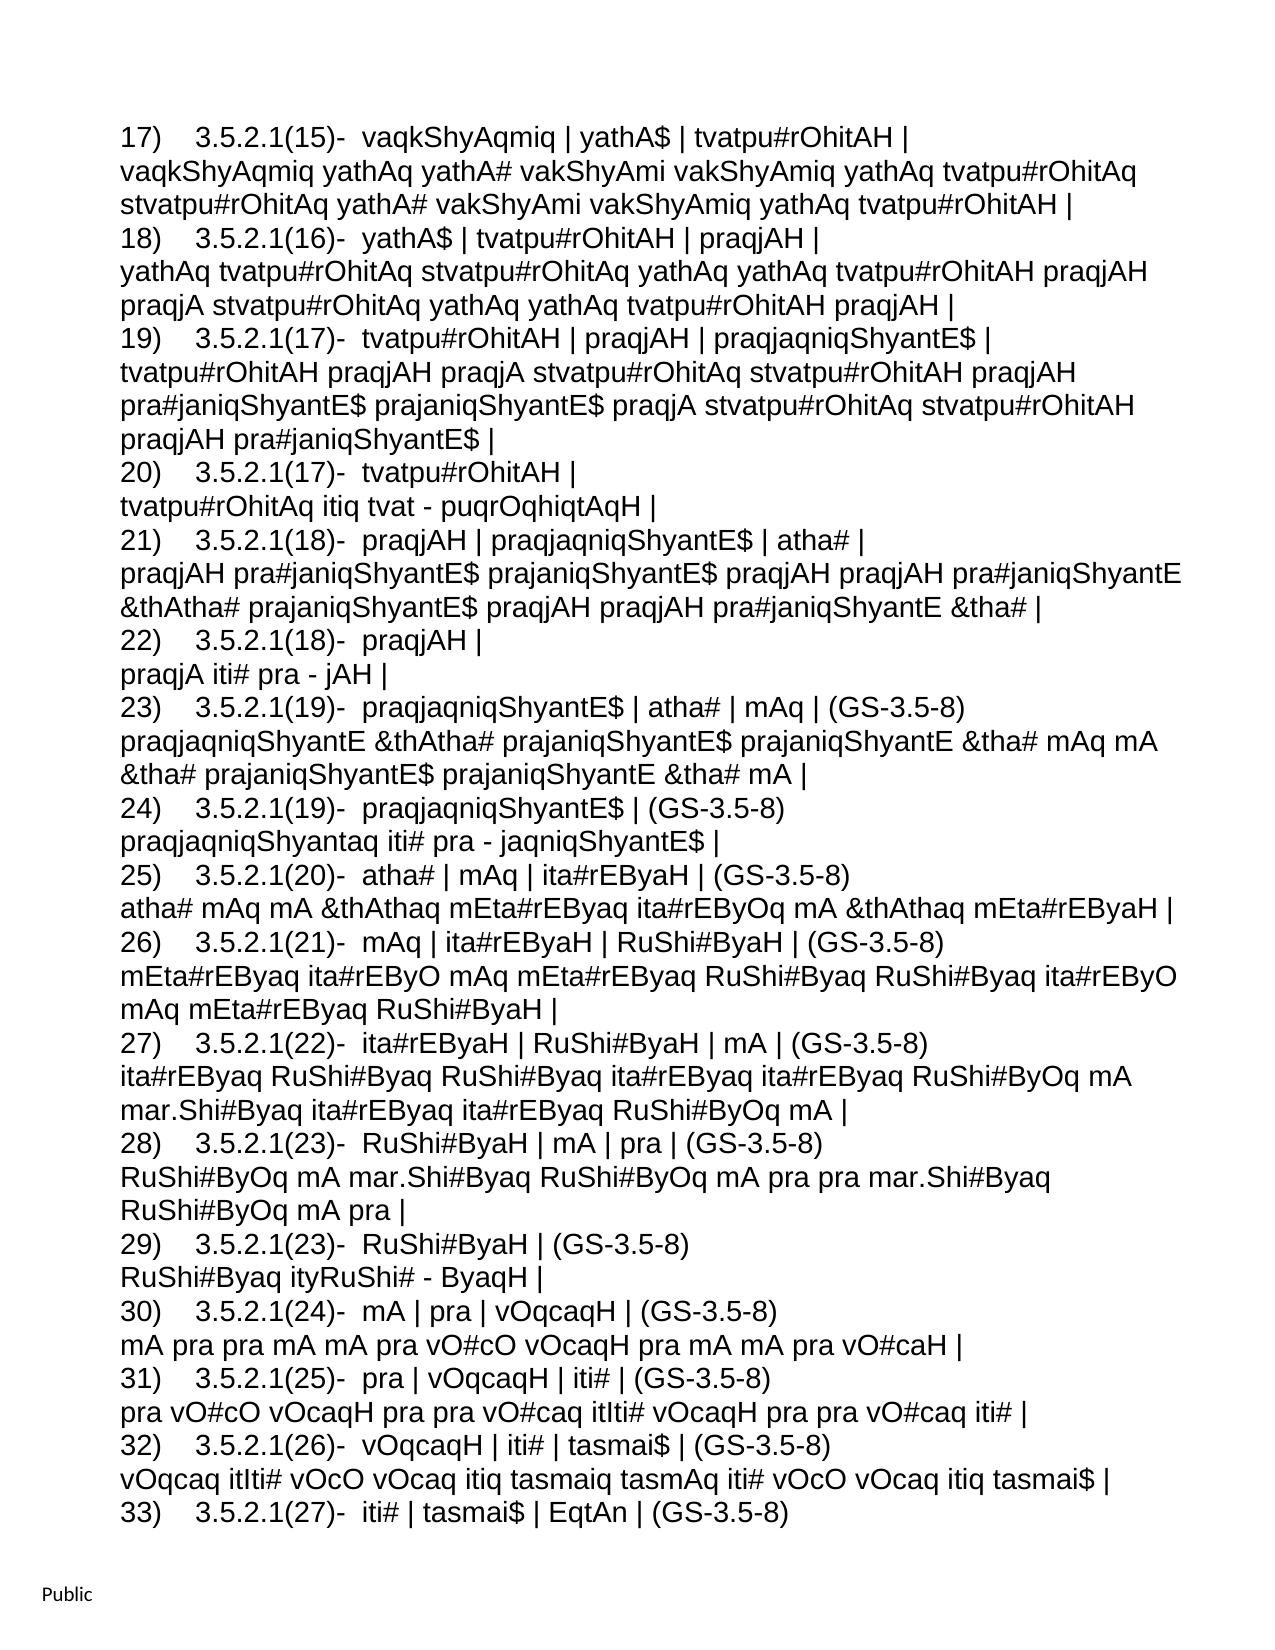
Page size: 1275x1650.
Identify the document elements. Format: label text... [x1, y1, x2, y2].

text RuShi#Byaq ityRuShi# - ByaqH | [120, 1260, 1200, 1294]
text 18) 3.5.2.1(16)- yathA$ | tvatpu#rOhitAH | praqjAH | [120, 221, 1200, 254]
text vOqcaq itIti# vOcO vOcaq itiq tasmaiq tasmAq iti# vOcO vOcaq itiq tasmai$ | [120, 1462, 1200, 1495]
text 20) 3.5.2.1(17)- tvatpu#rOhitAH | [120, 455, 1200, 489]
text 19) 3.5.2.1(17)- tvatpu#rOhitAH | praqjAH | praqjaqniqShyantE$ | [120, 321, 1200, 355]
text 28) 3.5.2.1(23)- RuShi#ByaH | mA | pra | (GS-3.5-8) [120, 1126, 1200, 1160]
text mEta#rEByaq ita#rEByO mAq mEta#rEByaq RuShi#Byaq RuShi#Byaq ita#rEByO mAq mEta#rEByaq RuShi#ByaH | [120, 958, 1200, 1026]
text praqjA iti# pra - jAH | [120, 657, 1200, 690]
text praqjaqniqShyantE &thAtha# prajaniqShyantE$ prajaniqShyantE &tha# mAq mA &tha# prajaniqShyantE$ prajaniqShyantE &tha# mA | [120, 724, 1200, 791]
text 25) 3.5.2.1(20)- atha# | mAq | ita#rEByaH | (GS-3.5-8) [120, 858, 1200, 891]
text 24) 3.5.2.1(19)- praqjaqniqShyantE$ | (GS-3.5-8) [120, 791, 1200, 824]
text 29) 3.5.2.1(23)- RuShi#ByaH | (GS-3.5-8) [120, 1227, 1200, 1260]
text tvatpu#rOhitAq itiq tvat - puqrOqhiqtAqH | [120, 489, 1200, 522]
text 31) 3.5.2.1(25)- pra | vOqcaqH | iti# | (GS-3.5-8) [120, 1361, 1200, 1394]
text praqjaqniqShyantaq iti# pra - jaqniqShyantE$ | [120, 824, 1200, 858]
text pra vO#cO vOcaqH pra pra vO#caq itIti# vOcaqH pra pra vO#caq iti# | [120, 1394, 1200, 1428]
text mA pra pra mA mA pra vO#cO vOcaqH pra mA mA pra vO#caH | [120, 1327, 1200, 1361]
text 27) 3.5.2.1(22)- ita#rEByaH | RuShi#ByaH | mA | (GS-3.5-8) [120, 1026, 1200, 1059]
text praqjAH pra#janiqShyantE$ prajaniqShyantE$ praqjAH praqjAH pra#janiqShyantE &thAtha# prajaniqShyantE$ praqjAH praqjAH pra#janiqShyantE &tha# | [120, 556, 1200, 623]
text ita#rEByaq RuShi#Byaq RuShi#Byaq ita#rEByaq ita#rEByaq RuShi#ByOq mA mar.Shi#Byaq ita#rEByaq ita#rEByaq RuShi#ByOq mA | [120, 1059, 1200, 1126]
text 33) 3.5.2.1(27)- iti# | tasmai$ | EqtAn | (GS-3.5-8) [120, 1495, 1200, 1529]
text tvatpu#rOhitAH praqjAH praqjA stvatpu#rOhitAq stvatpu#rOhitAH praqjAH pra#janiqShyantE$ prajaniqShyantE$ praqjA stvatpu#rOhitAq stvatpu#rOhitAH praqjAH pra#janiqShyantE$ | [120, 355, 1200, 455]
text 22) 3.5.2.1(18)- praqjAH | [120, 623, 1200, 657]
text atha# mAq mA &thAthaq mEta#rEByaq ita#rEByOq mA &thAthaq mEta#rEByaH | [120, 891, 1200, 925]
text RuShi#ByOq mA mar.Shi#Byaq RuShi#ByOq mA pra pra mar.Shi#Byaq RuShi#ByOq mA pra | [120, 1160, 1200, 1227]
text 32) 3.5.2.1(26)- vOqcaqH | iti# | tasmai$ | (GS-3.5-8) [120, 1428, 1200, 1462]
text 26) 3.5.2.1(21)- mAq | ita#rEByaH | RuShi#ByaH | (GS-3.5-8) [120, 925, 1200, 958]
text 30) 3.5.2.1(24)- mA | pra | vOqcaqH | (GS-3.5-8) [120, 1294, 1200, 1327]
text 21) 3.5.2.1(18)- praqjAH | praqjaqniqShyantE$ | atha# | [120, 522, 1200, 556]
text vaqkShyAqmiq yathAq yathA# vakShyAmi vakShyAmiq yathAq tvatpu#rOhitAq stvatpu#rOhitAq yathA# vakShyAmi vakShyAmiq yathAq tvatpu#rOhitAH | [120, 153, 1200, 221]
text yathAq tvatpu#rOhitAq stvatpu#rOhitAq yathAq yathAq tvatpu#rOhitAH praqjAH praqjA stvatpu#rOhitAq yathAq yathAq tvatpu#rOhitAH praqjAH | [120, 254, 1200, 321]
text 17) 3.5.2.1(15)- vaqkShyAqmiq | yathA$ | tvatpu#rOhitAH | [120, 120, 1200, 153]
text 23) 3.5.2.1(19)- praqjaqniqShyantE$ | atha# | mAq | (GS-3.5-8) [120, 690, 1200, 724]
